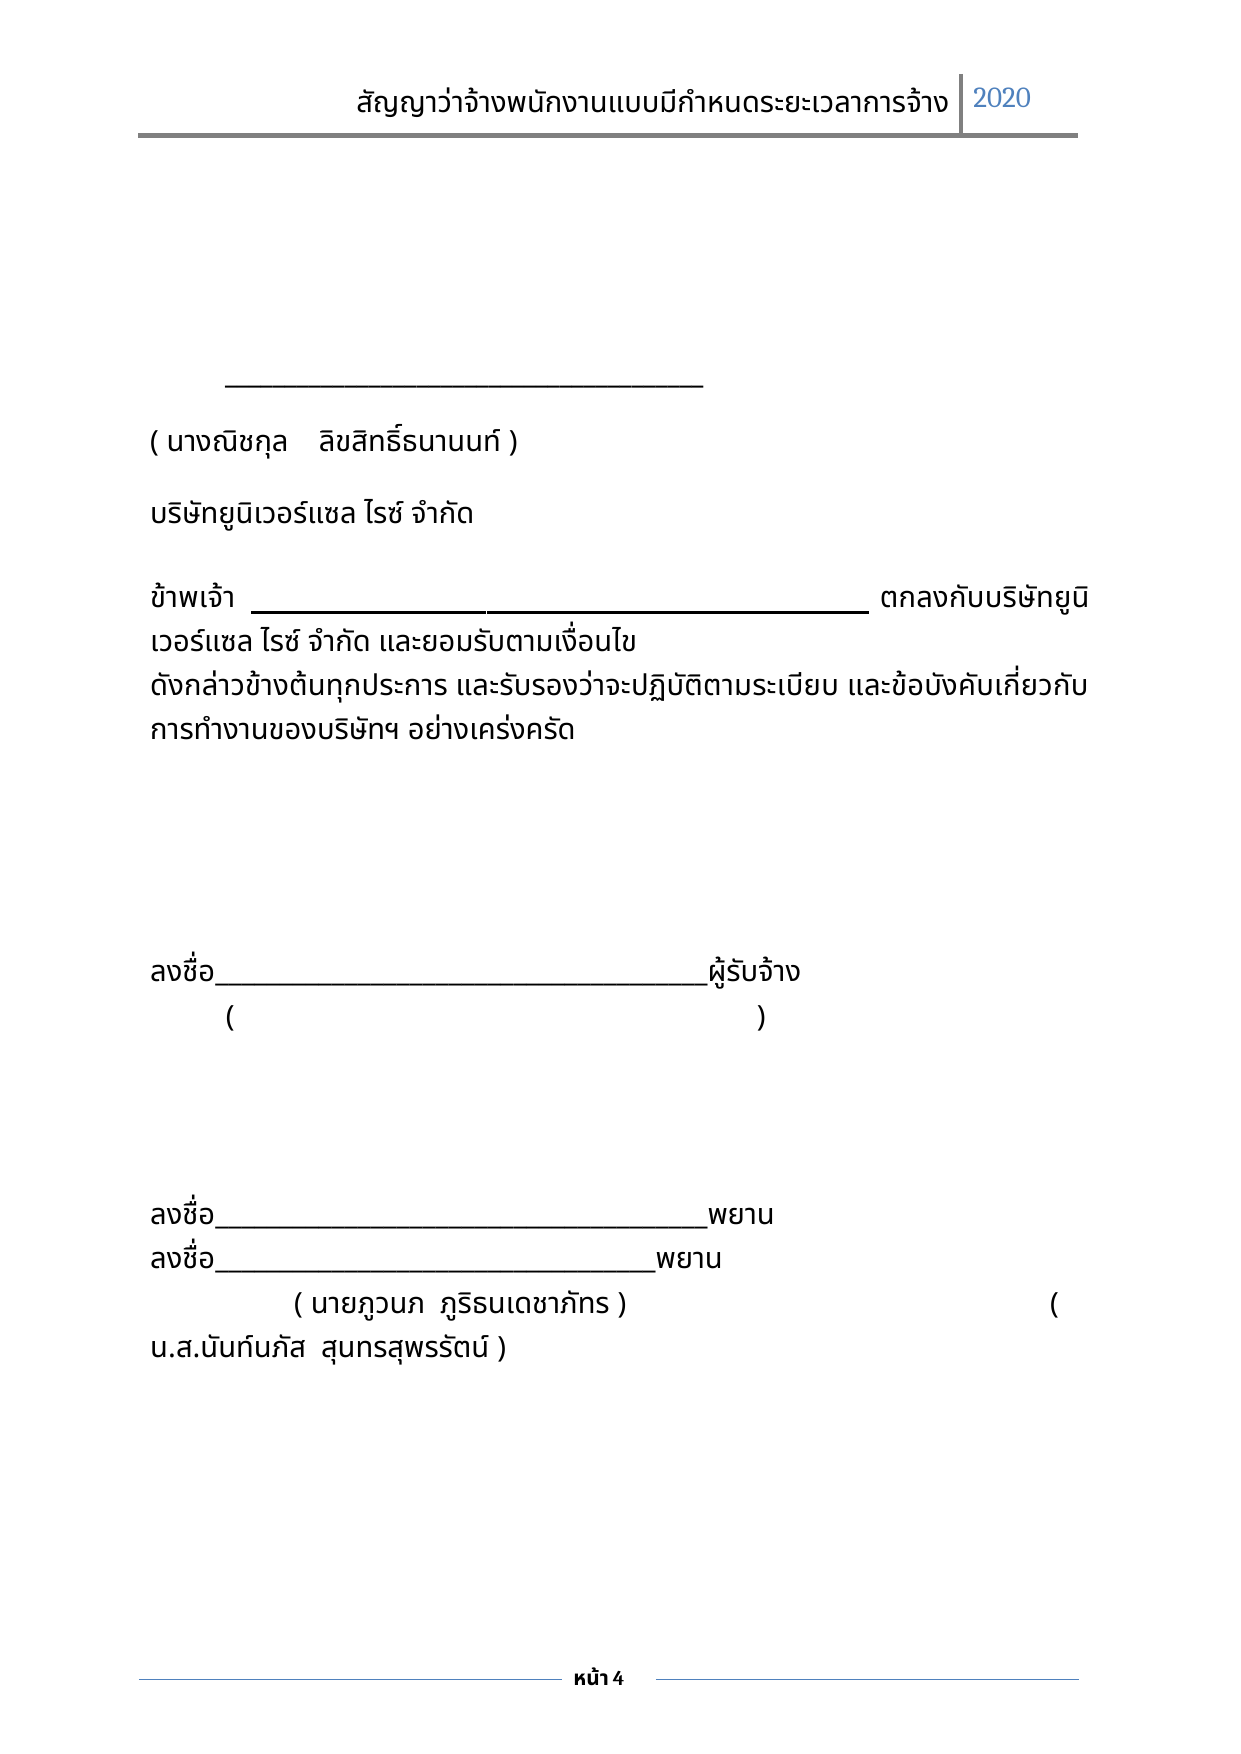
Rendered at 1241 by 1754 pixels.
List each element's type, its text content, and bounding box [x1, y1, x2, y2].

text ข้าพเจ้า ตกลงกับบริษัทยูนิเวอร์แซล ไรซ์ จำกัด และยอมรับตามเงื่อนไข [150, 576, 1090, 664]
text ลงชื่อ______________________________________พยาน ลงชื่อ__________________________________พยาน [150, 1193, 1090, 1282]
text ( นายภูวนภ ภูริธนเดชาภัทร ) ( น.ส.นันท์นภัส สุนทรสุพรรัตน์ ) [150, 1282, 1090, 1371]
text บริษัทยูนิเวอร์แซล ไรซ์ จำกัด [150, 464, 1090, 536]
text ________________________________________ [150, 324, 1090, 392]
text ( นางณิชกุล ลิขสิทธิ์ธนานนท์ ) [150, 392, 1090, 464]
text ( ) [150, 995, 1090, 1035]
text ลงชื่อ______________________________________ผู้รับจ้าง [150, 951, 1090, 995]
text ดังกล่าวข้างต้นทุกประการ และรับรองว่าจะปฏิบัติตามระเบียบ และข้อบังคับเกี่ยวกับการทำงานของบริษัทฯ อย่างเคร่งครัด [150, 664, 1090, 752]
